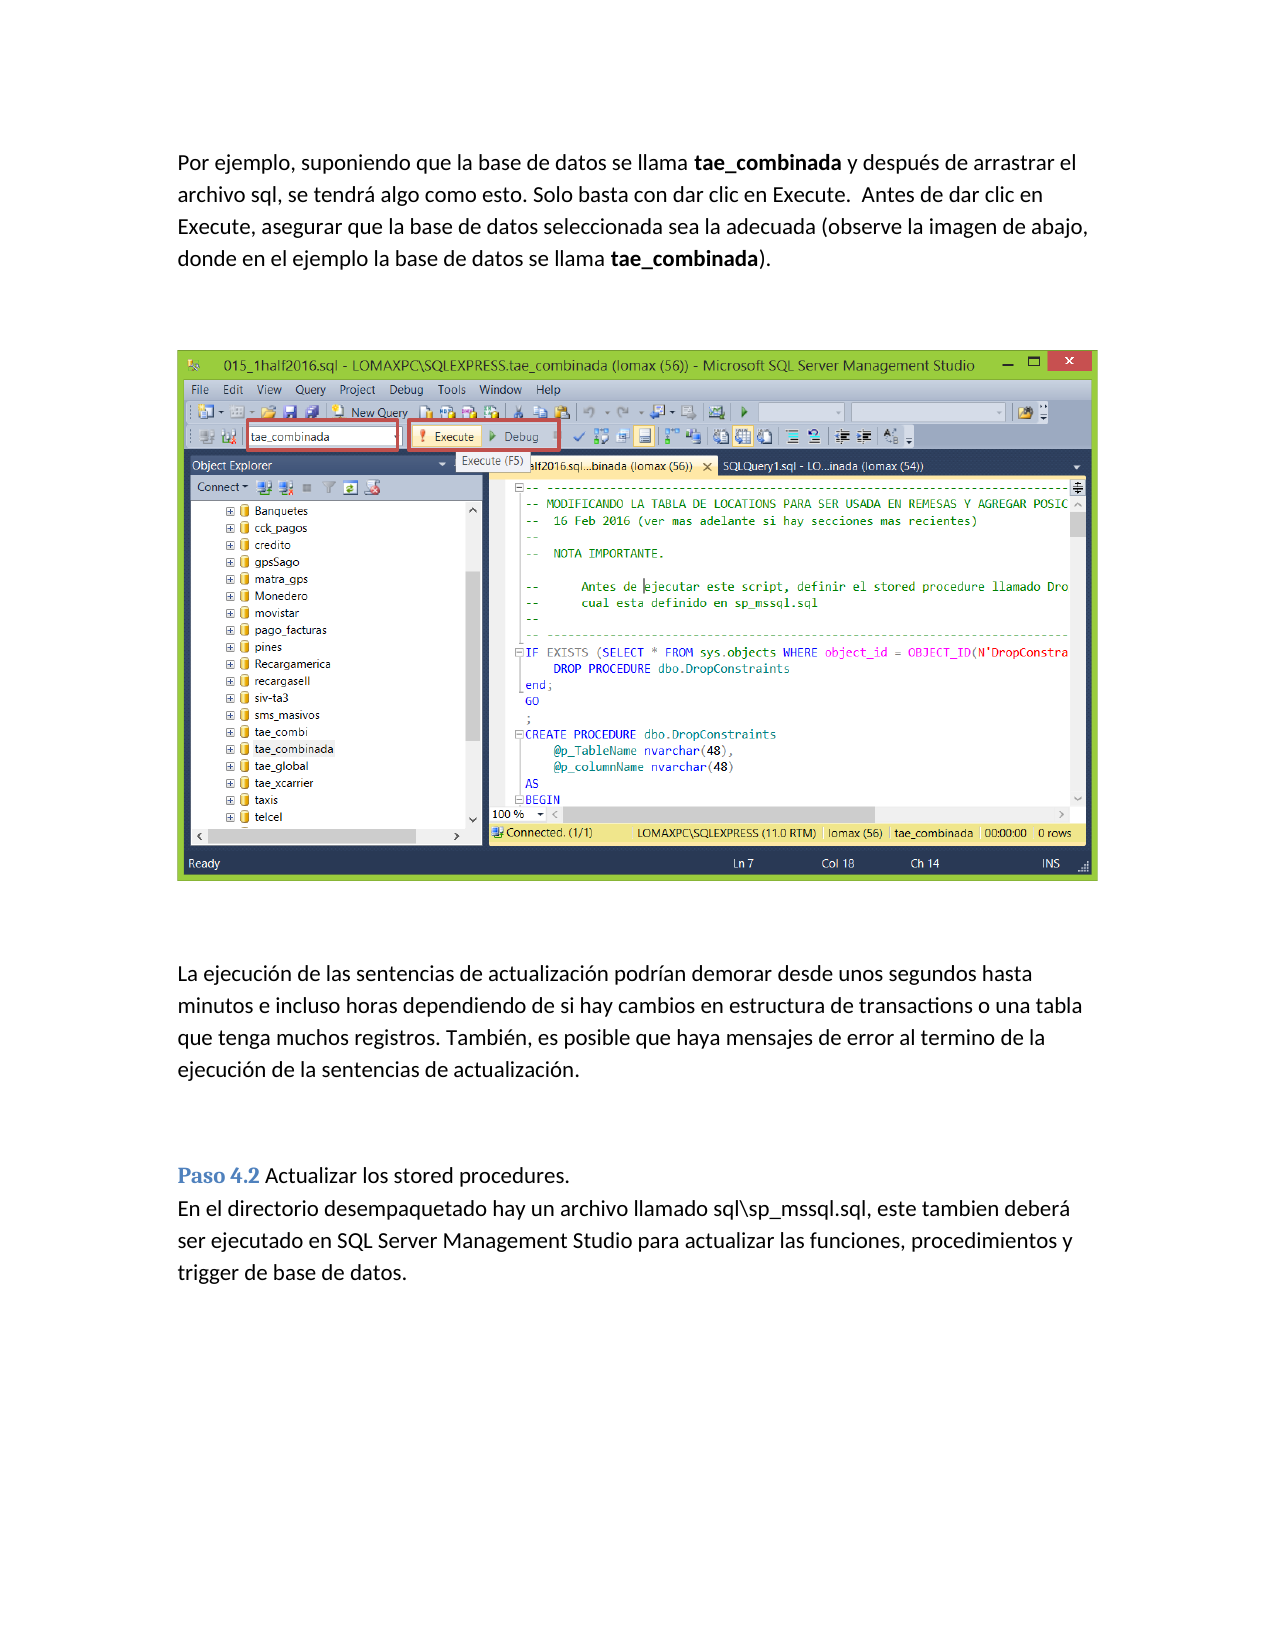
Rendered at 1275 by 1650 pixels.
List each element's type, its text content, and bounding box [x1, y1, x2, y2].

text Paso 4.2 Actualizar los stored procedures. En el directorio desempaquetado hay un archivo llamado sql\sp_mssql.sql, este tambien deberá ser ejecutado en SQL Server Management Studio para actualizar las funciones, procedimientos y trigger de base de datos. [177, 1162, 1098, 1286]
text Por ejemplo, suponiendo que la base de datos se llama tae_combinada y después de arrastrar el archivo sql, se tendrá algo como esto. Solo basta con dar clic en Execute. Antes de dar clic en Execute, asegurar que la base de datos seleccionada sea la adecuada (observe la imagen de abajo, donde en el ejemplo la base de datos se llama tae_combinada). [177, 148, 1098, 272]
subtitle Paso 3 Detener pool de aplicaciones asociado a la aplicación [249, 422, 396, 448]
text La ejecución de las sentencias de actualización podrían demorar desde unos segundos hasta minutos e incluso horas dependiendo de si hay cambios en estructura de transactions o una tabla que tenga muchos registros. También, es posible que haya mensajes de error al termino de la ejecución de la sentencias de actualización. [177, 959, 1098, 1083]
subtitle Paso 3 Detener pool de aplicaciones asociado a la aplicación [411, 422, 557, 448]
picture [177, 350, 1098, 881]
